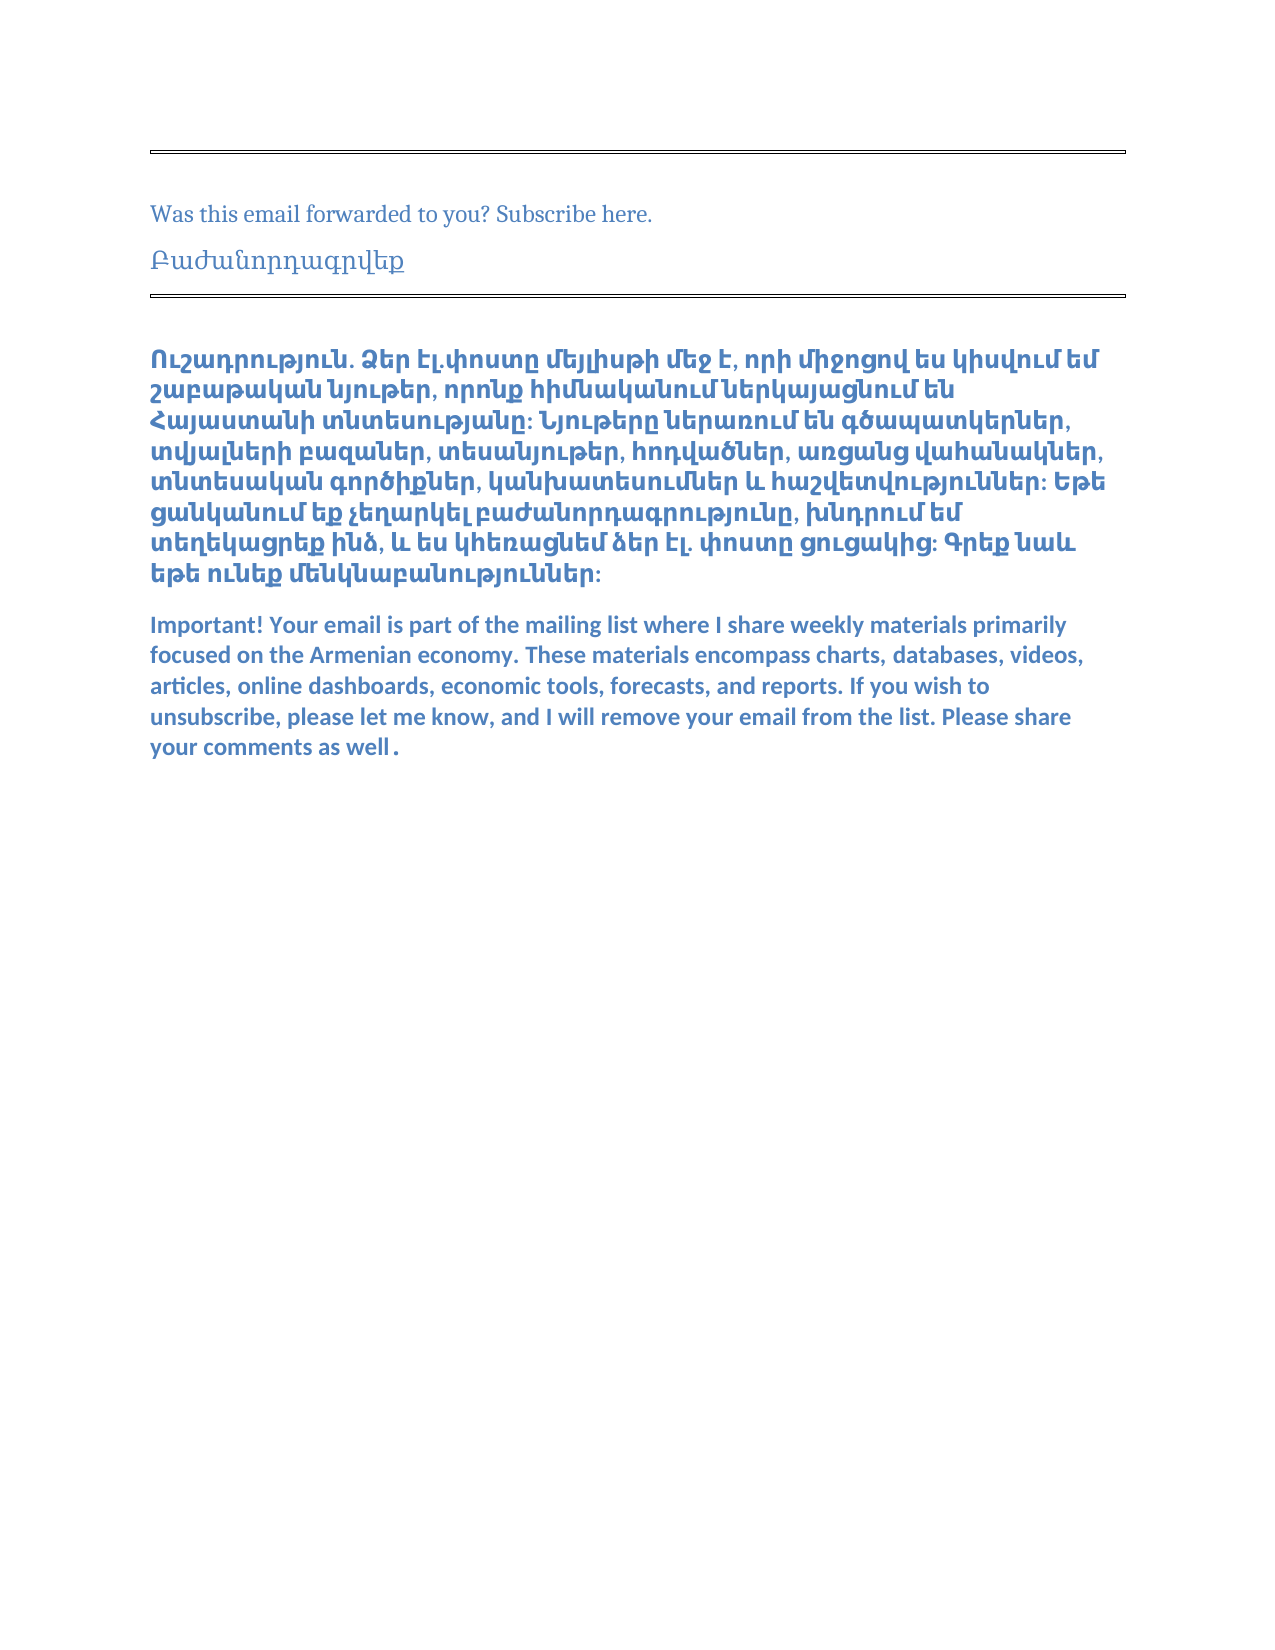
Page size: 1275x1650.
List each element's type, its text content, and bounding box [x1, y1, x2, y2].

subtitle Ուշադրություն. Ձեր էլ.փոստը մեյլիսթի մեջ է, որի միջոցով ես կիսվում եմ շաբաթական նյութեր, որոնք հիմնականում ներկայացնում են Հայաստանի տնտեսությանը: Նյութերը ներառում են գծապատկերներ, տվյալների բազաներ, տեսանյութեր, հոդվածներ, առցանց վահանակներ, տնտեսական գործիքներ, կանխատեսումներ և հաշվետվություններ: Եթե ցանկանում եք չեղարկել բաժանորդագրությունը, խնդրում եմ տեղեկացրեք ինձ, և ես կհեռացնեմ ձեր էլ. փոստը ցուցակից: Գրեք նաև եթե ունեք մենկնաբանություններ: [150, 344, 1125, 588]
text Was this email forwarded to you? Subscribe here. [150, 199, 1125, 228]
subtitle Important! Your email is part of the mailing list where I share weekly materials primarily focused on the Armenian economy. These materials encompass charts, databases, videos, articles, online dashboards, economic tools, forecasts, and reports. If you wish to unsubscribe, please let me know, and I will remove your email from the list. Please share your comments as well․ [150, 609, 1125, 762]
text Բաժանորդագրվեք [150, 247, 1125, 276]
